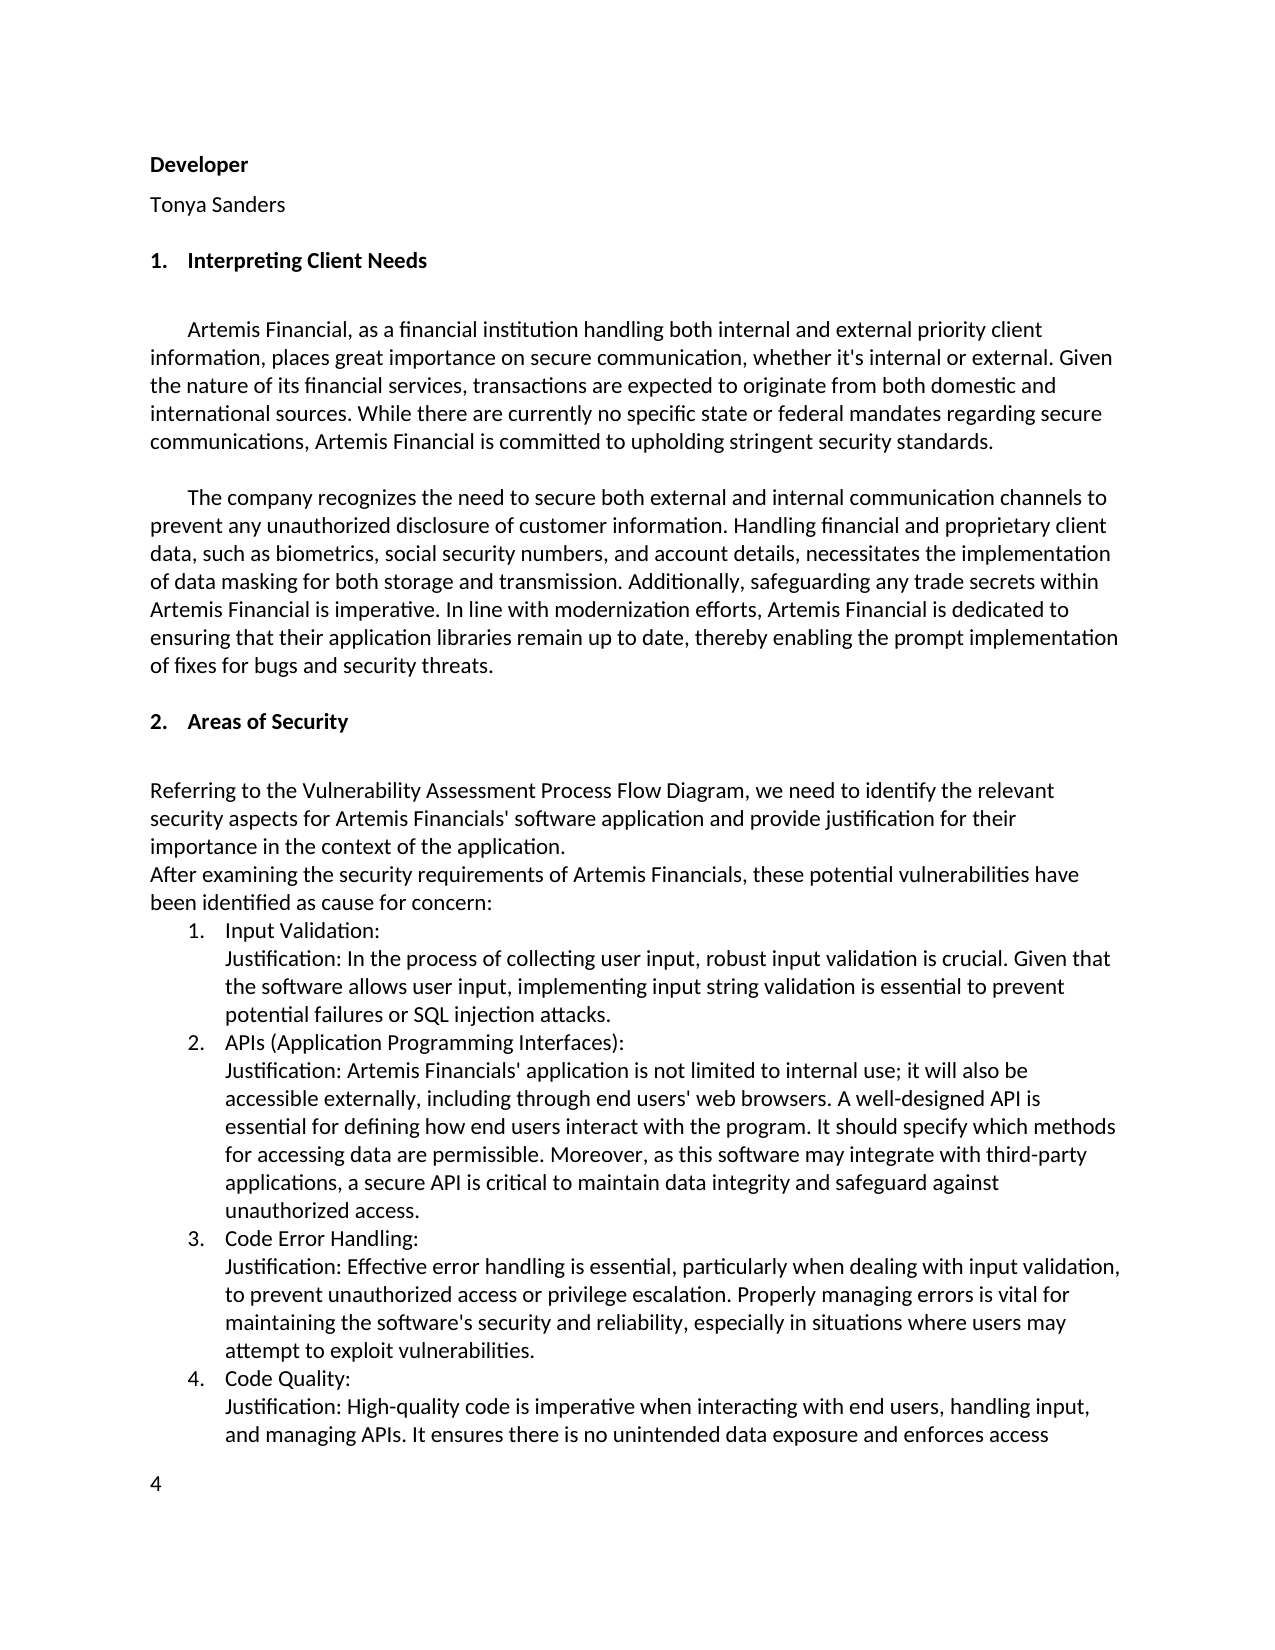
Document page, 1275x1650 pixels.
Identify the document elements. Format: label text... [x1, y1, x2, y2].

subtitle Interpreting Client Needs [150, 247, 1125, 274]
list Code Error Handling: [187, 1224, 1125, 1252]
text The company recognizes the need to secure both external and internal communication channels to prevent any unauthorized disclosure of customer information. Handling financial and proprietary client data, such as biometrics, social security numbers, and account details, necessitates the implementation of data masking for both storage and transmission. Additionally, safeguarding any trade secrets within Artemis Financial is imperative. In line with modernization efforts, Artemis Financial is dedicated to ensuring that their application libraries remain up to date, thereby enabling the prompt implementation of fixes for bugs and security threats. [150, 483, 1125, 679]
text After examining the security requirements of Artemis Financials, these potential vulnerabilities have been identified as cause for concern: [150, 860, 1125, 916]
list Justification: Effective error handling is essential, particularly when dealing with input validation, to prevent unauthorized access or privilege escalation. Properly managing errors is vital for maintaining the software's security and reliability, especially in situations where users may attempt to exploit vulnerabilities. [225, 1252, 1125, 1364]
list Code Quality: [187, 1364, 1125, 1392]
text Referring to the Vulnerability Assessment Process Flow Diagram, we need to identify the relevant security aspects for Artemis Financials' software application and provide justification for their importance in the context of the application. [150, 776, 1125, 860]
subtitle Developer [150, 150, 1125, 178]
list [225, 1392, 1125, 1448]
subtitle Areas of Security [150, 707, 1125, 735]
list Input Validation: [187, 916, 1125, 944]
list APIs (Application Programming Interfaces): [187, 1028, 1125, 1056]
list Justification: In the process of collecting user input, robust input validation is crucial. Given that the software allows user input, implementing input string validation is essential to prevent potential failures or SQL injection attacks. [225, 944, 1125, 1028]
list Justification: Artemis Financials' application is not limited to internal use; it will also be accessible externally, including through end users' web browsers. A well-designed API is essential for defining how end users interact with the program. It should specify which methods for accessing data are permissible. Moreover, as this software may integrate with third-party applications, a secure API is critical to maintain data integrity and safeguard against unauthorized access. [225, 1056, 1125, 1224]
text Tonya Sanders [150, 191, 1125, 218]
text Artemis Financial, as a financial institution handling both internal and external priority client information, places great importance on secure communication, whether it's internal or external. Given the nature of its financial services, transactions are expected to originate from both domestic and international sources. While there are currently no specific state or federal mandates regarding secure communications, Artemis Financial is committed to upholding stringent security standards. [150, 315, 1125, 455]
